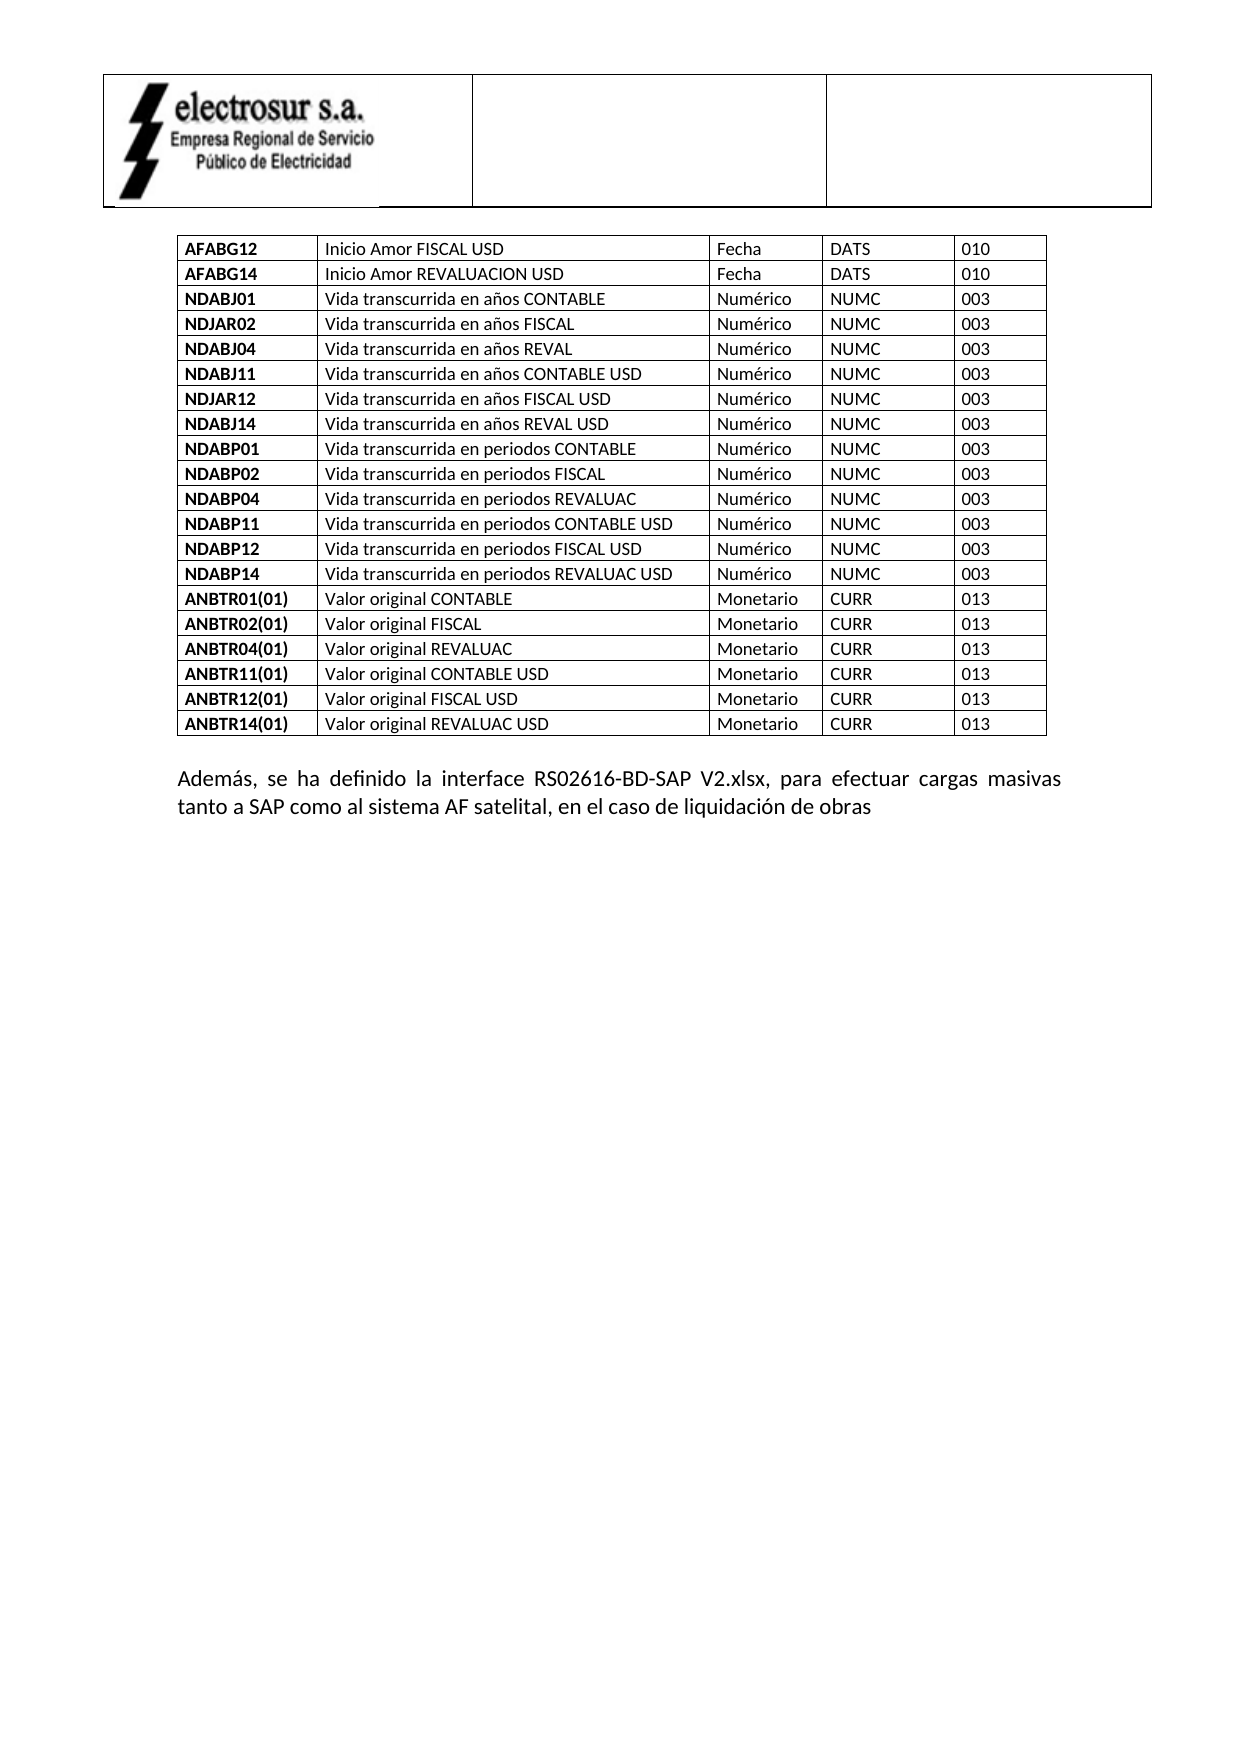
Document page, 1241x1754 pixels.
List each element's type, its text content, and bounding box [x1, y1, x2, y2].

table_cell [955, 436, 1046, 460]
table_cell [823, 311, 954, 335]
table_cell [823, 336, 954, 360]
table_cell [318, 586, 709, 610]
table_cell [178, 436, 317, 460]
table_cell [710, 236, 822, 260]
text Además, se ha definido la interface RS02616-BD-SAP V2.xlsx, para efectuar cargas masivas tanto a SAP como al sistema AF satelital, en el caso de liquidación de obras [177, 764, 1063, 821]
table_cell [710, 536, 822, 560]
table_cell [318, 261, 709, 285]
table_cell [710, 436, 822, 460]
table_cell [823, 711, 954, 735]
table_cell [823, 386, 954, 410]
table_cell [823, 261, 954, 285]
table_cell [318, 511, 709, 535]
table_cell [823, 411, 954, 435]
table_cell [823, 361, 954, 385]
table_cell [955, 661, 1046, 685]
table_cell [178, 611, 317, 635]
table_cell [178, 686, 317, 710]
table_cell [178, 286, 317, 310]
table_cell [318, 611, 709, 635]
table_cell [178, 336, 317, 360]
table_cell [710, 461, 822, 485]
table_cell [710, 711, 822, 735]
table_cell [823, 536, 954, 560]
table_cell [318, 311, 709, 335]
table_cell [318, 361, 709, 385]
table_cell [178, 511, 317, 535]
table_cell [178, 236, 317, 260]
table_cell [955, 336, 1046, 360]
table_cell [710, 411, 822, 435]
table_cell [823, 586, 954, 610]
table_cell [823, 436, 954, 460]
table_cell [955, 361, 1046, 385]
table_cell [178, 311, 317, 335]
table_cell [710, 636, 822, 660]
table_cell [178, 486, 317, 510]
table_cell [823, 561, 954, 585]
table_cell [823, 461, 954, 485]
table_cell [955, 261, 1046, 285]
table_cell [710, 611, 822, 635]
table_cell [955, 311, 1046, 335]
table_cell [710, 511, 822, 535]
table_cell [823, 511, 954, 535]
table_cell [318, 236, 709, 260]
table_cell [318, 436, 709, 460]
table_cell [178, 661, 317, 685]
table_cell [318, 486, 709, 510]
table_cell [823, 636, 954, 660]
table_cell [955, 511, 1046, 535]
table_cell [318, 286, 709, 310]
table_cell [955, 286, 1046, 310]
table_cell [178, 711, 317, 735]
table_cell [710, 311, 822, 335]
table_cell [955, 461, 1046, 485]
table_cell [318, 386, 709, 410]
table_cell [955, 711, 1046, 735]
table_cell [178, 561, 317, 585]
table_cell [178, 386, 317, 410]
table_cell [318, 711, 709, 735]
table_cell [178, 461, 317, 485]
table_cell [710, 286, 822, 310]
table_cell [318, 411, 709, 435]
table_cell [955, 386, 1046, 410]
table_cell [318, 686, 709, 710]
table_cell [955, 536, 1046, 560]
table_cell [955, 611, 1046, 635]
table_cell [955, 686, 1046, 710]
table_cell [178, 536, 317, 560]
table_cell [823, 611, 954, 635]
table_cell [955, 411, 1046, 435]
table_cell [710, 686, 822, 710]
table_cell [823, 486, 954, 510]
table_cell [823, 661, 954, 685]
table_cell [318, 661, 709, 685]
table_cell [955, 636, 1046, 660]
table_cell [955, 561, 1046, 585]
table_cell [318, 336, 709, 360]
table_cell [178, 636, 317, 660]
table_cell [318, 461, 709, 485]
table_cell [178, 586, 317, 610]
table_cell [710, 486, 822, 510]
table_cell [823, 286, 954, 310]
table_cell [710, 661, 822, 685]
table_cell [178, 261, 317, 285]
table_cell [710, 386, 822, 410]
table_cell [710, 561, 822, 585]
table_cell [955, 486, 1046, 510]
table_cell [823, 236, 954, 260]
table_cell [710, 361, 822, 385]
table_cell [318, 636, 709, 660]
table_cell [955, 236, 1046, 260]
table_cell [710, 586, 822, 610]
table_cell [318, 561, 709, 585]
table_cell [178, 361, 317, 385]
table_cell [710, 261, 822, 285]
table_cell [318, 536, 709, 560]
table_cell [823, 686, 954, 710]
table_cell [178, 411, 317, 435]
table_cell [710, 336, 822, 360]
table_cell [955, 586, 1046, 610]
